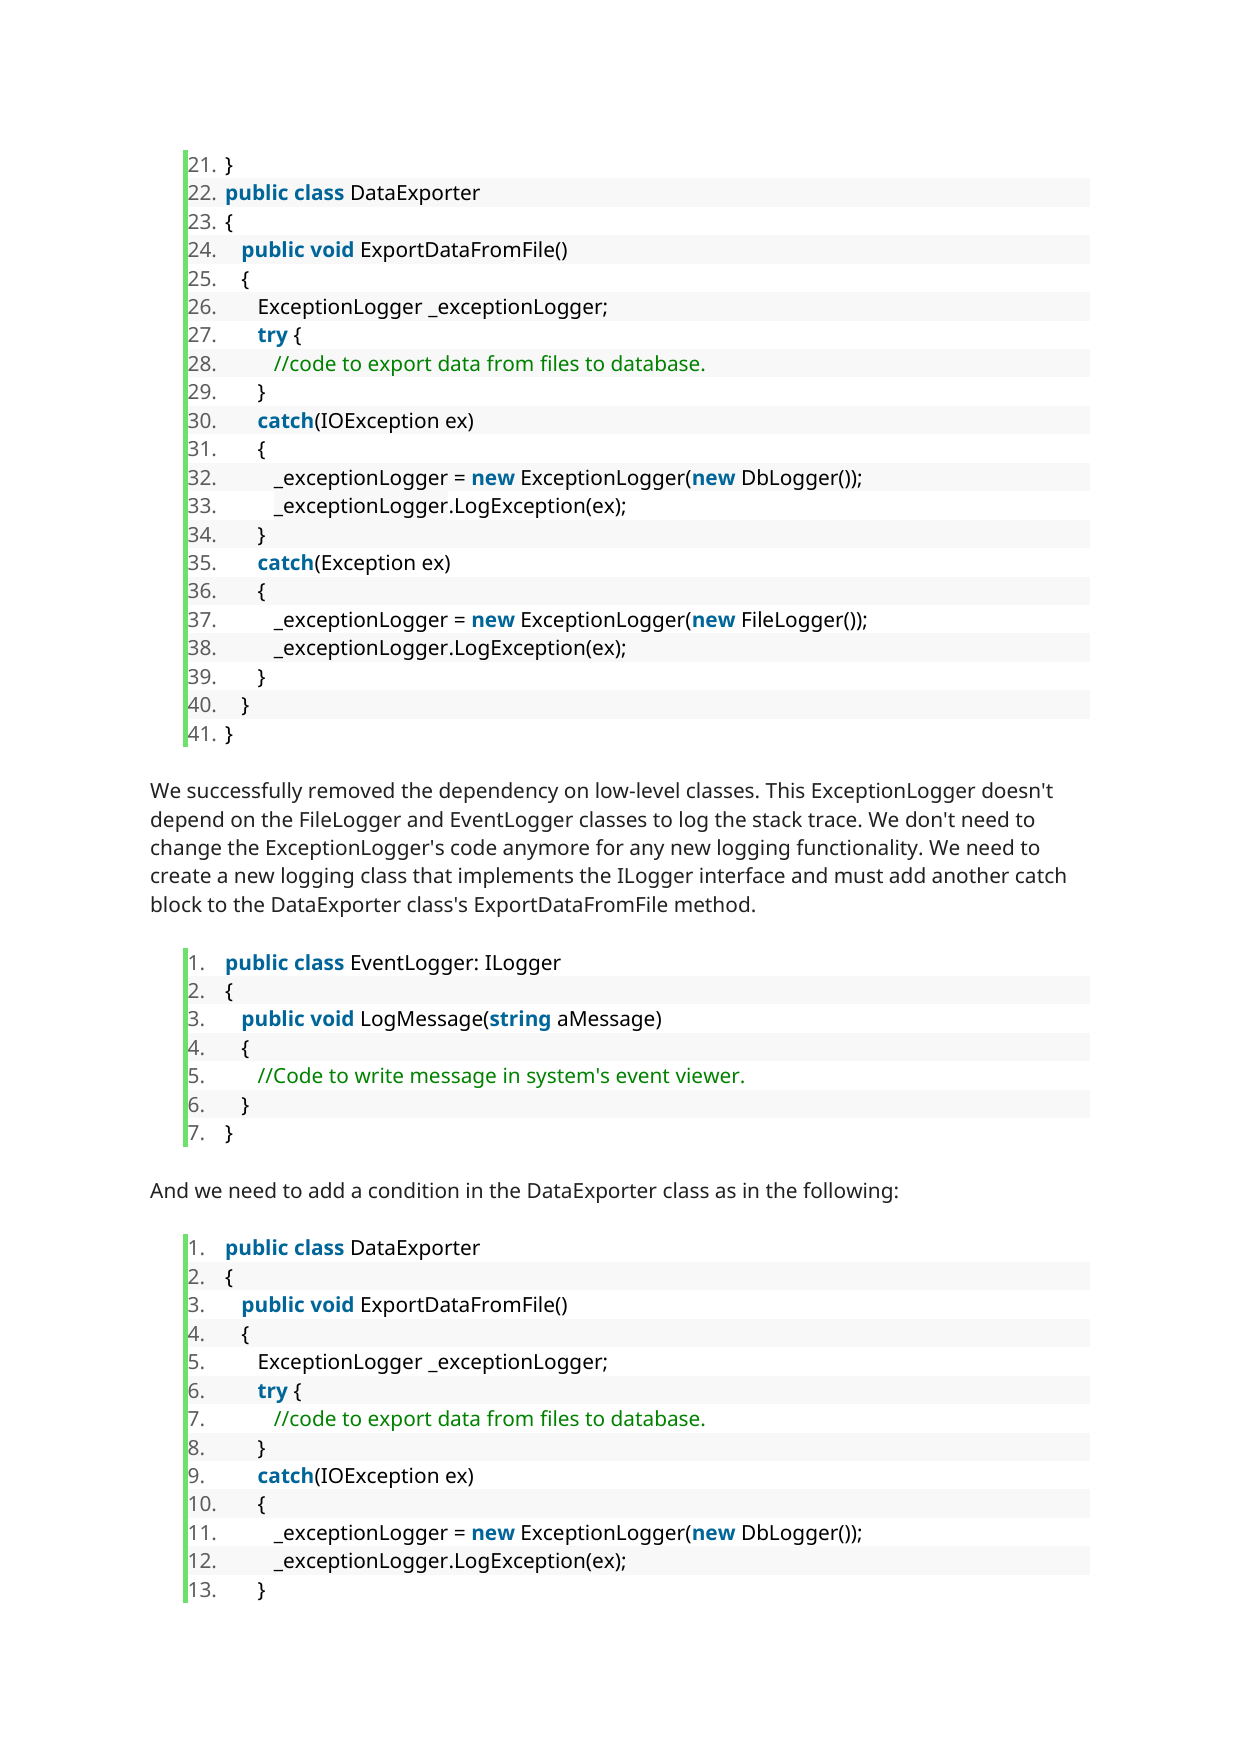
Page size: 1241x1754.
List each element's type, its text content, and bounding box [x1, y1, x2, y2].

list //Code to write message in system's event viewer. [188, 1061, 1090, 1090]
list _exceptionLogger.LogException(ex); [448, 491, 1090, 520]
list } [188, 1118, 1090, 1147]
list _exceptionLogger = new ExceptionLogger(new FileLogger()); [188, 605, 1090, 633]
list { [188, 1489, 1090, 1518]
list } [188, 1090, 1090, 1118]
list } [188, 719, 1090, 747]
list catch(IOException ex) [188, 1461, 1090, 1489]
list try { [188, 1376, 1090, 1404]
list ExceptionLogger _exceptionLogger; [188, 1347, 1090, 1376]
list public void LogMessage(string aMessage) [188, 1004, 1090, 1033]
text We successfully removed the dependency on low-level classes. This ExceptionLogger doesn't depend on the FileLogger and EventLogger classes to log the stack trace. We don't need to change the ExceptionLogger's code anymore for any new logging functionality. We need to create a new logging class that implements the ILogger interface and must add another catch block to the DataExporter class's ExportDataFromFile method. [150, 776, 1090, 918]
text And we need to add a condition in the DataExporter class as in the following: [150, 1176, 1090, 1204]
list { [188, 1033, 1090, 1061]
list { [188, 434, 1090, 463]
list //code to export data from files to database. [188, 349, 1090, 377]
list _exceptionLogger = new ExceptionLogger(new DbLogger()); [188, 463, 1090, 491]
list _exceptionLogger.LogException(ex); [448, 1546, 1090, 1575]
list { [188, 1319, 1090, 1347]
list public class EventLogger: ILogger [188, 948, 1090, 976]
list } [188, 1433, 1090, 1461]
list } [188, 690, 1090, 719]
list public void ExportDataFromFile() [188, 1290, 1090, 1319]
list } [188, 662, 1090, 690]
list } [188, 150, 1090, 178]
list _exceptionLogger.LogException(ex); [188, 633, 1090, 662]
list } [188, 520, 1090, 548]
list _exceptionLogger.LogException(ex); [188, 1546, 274, 1575]
list } [188, 377, 1090, 406]
list public class DataExporter [188, 178, 1090, 207]
list } [188, 1575, 1090, 1603]
list public class DataExporter [183, 1233, 1090, 1262]
list catch(Exception ex) [188, 548, 1090, 577]
list { [188, 264, 1090, 292]
list _exceptionLogger = new ExceptionLogger(new DbLogger()); [188, 1518, 1090, 1546]
list { [188, 1262, 1090, 1290]
list try { [188, 321, 1090, 349]
list ExceptionLogger _exceptionLogger; [188, 292, 1090, 321]
list { [188, 577, 1090, 605]
list public void ExportDataFromFile() [188, 235, 1090, 264]
list { [188, 976, 1090, 1004]
list //code to export data from files to database. [188, 1404, 1090, 1433]
list { [188, 207, 1090, 235]
list catch(IOException ex) [188, 406, 1090, 434]
list _exceptionLogger.LogException(ex); [188, 491, 274, 520]
